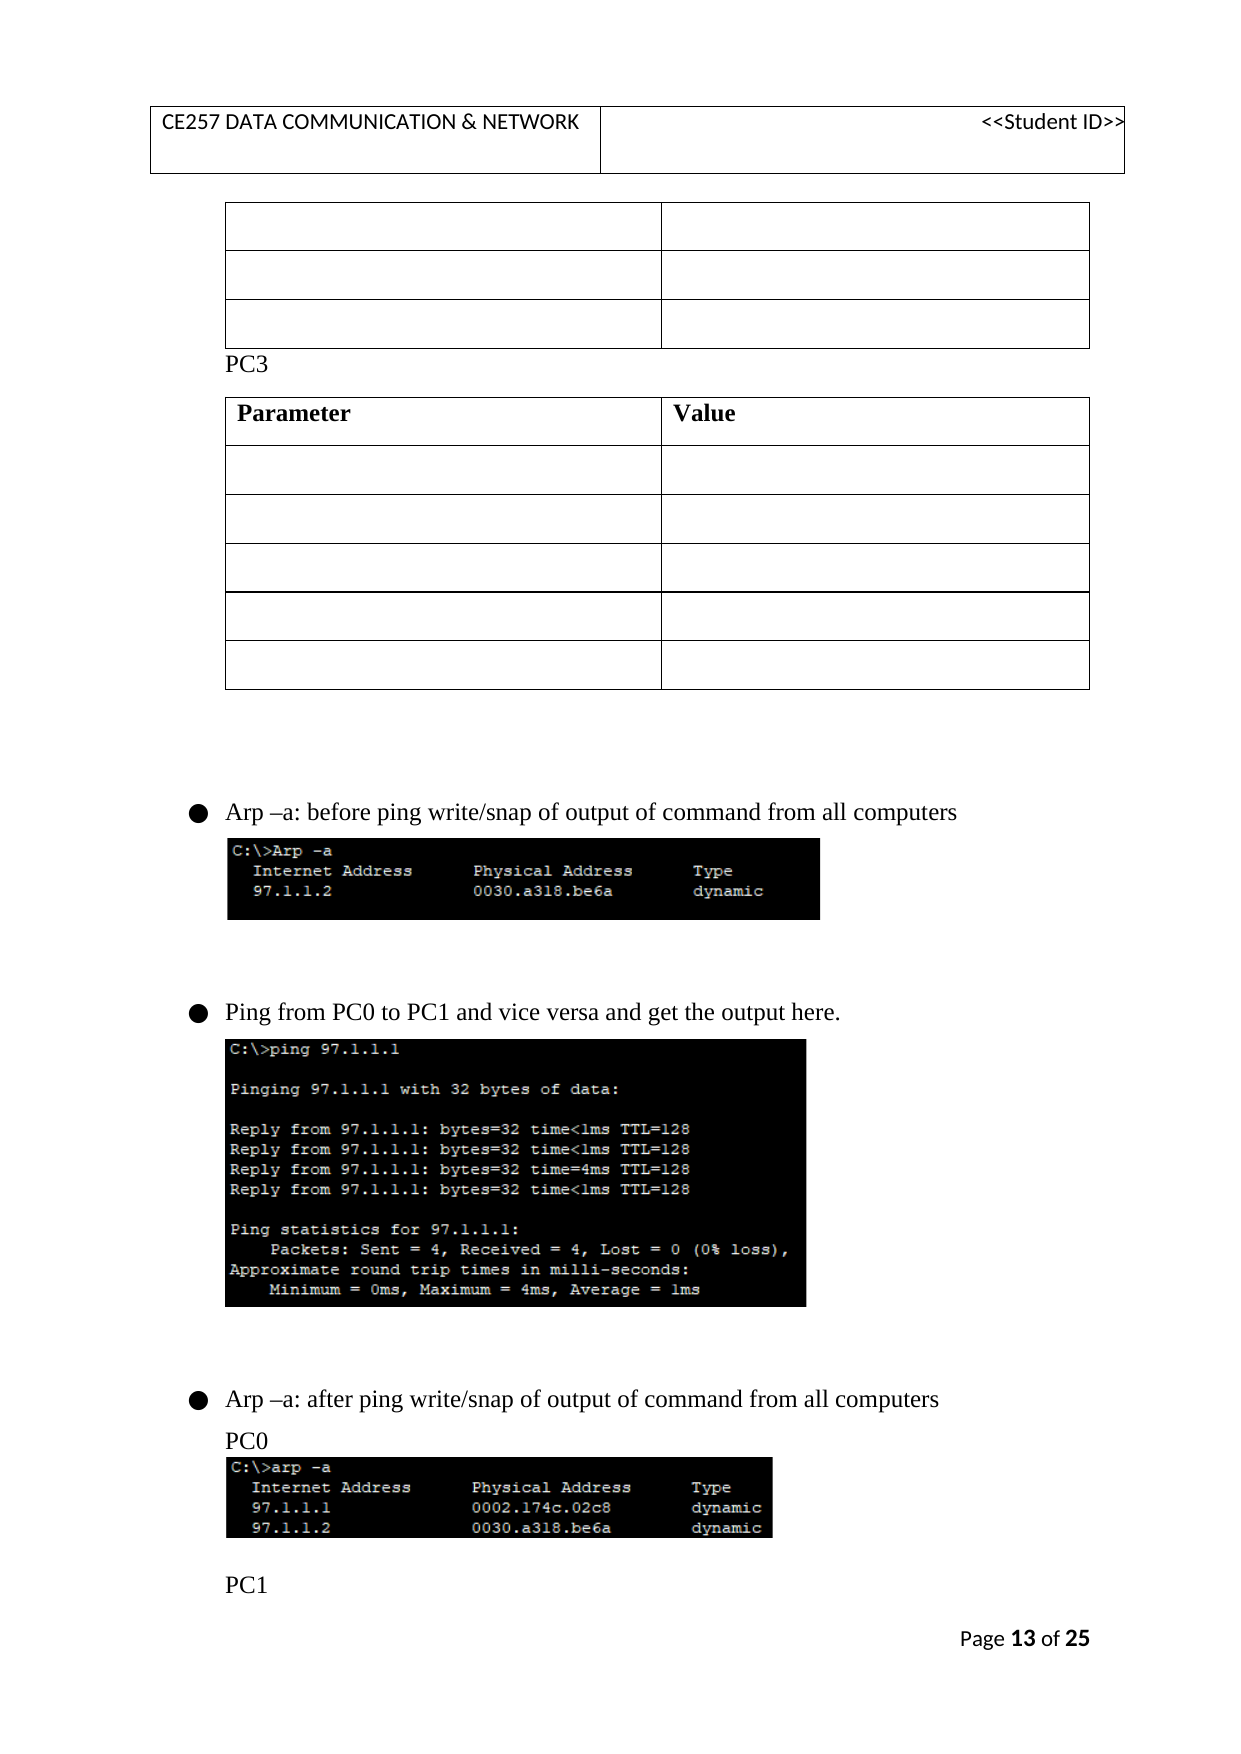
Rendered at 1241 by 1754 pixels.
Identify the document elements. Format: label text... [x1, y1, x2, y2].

text PC0 [225, 1426, 1090, 1455]
table_header Parameter [226, 398, 661, 445]
table_cell [226, 641, 661, 689]
list Arp –a: before ping write/snap of output of command from all computers [187, 783, 1090, 834]
list Ping from PC0 to PC1 and vice versa and get the output here. [187, 984, 1090, 1035]
table_cell [662, 544, 1089, 591]
table_cell [662, 641, 1089, 689]
text PC1 [225, 1571, 1090, 1599]
table_cell [226, 251, 661, 299]
table_cell [226, 544, 661, 591]
table_cell [662, 446, 1089, 494]
table_cell [662, 495, 1089, 543]
picture [225, 1039, 807, 1307]
table_cell [226, 495, 661, 543]
table_cell [226, 300, 661, 348]
picture [225, 838, 821, 920]
picture [225, 1457, 773, 1538]
table_cell [226, 446, 661, 494]
list Arp –a: after ping write/snap of output of command from all computers [187, 1371, 1090, 1422]
table_header Value [662, 398, 1089, 445]
table_cell [226, 593, 661, 640]
table_cell [662, 203, 1089, 250]
table_cell [226, 203, 661, 250]
text PC3 [225, 349, 1090, 378]
table_cell [662, 300, 1089, 348]
table_cell [662, 251, 1089, 299]
table_cell [662, 593, 1089, 640]
